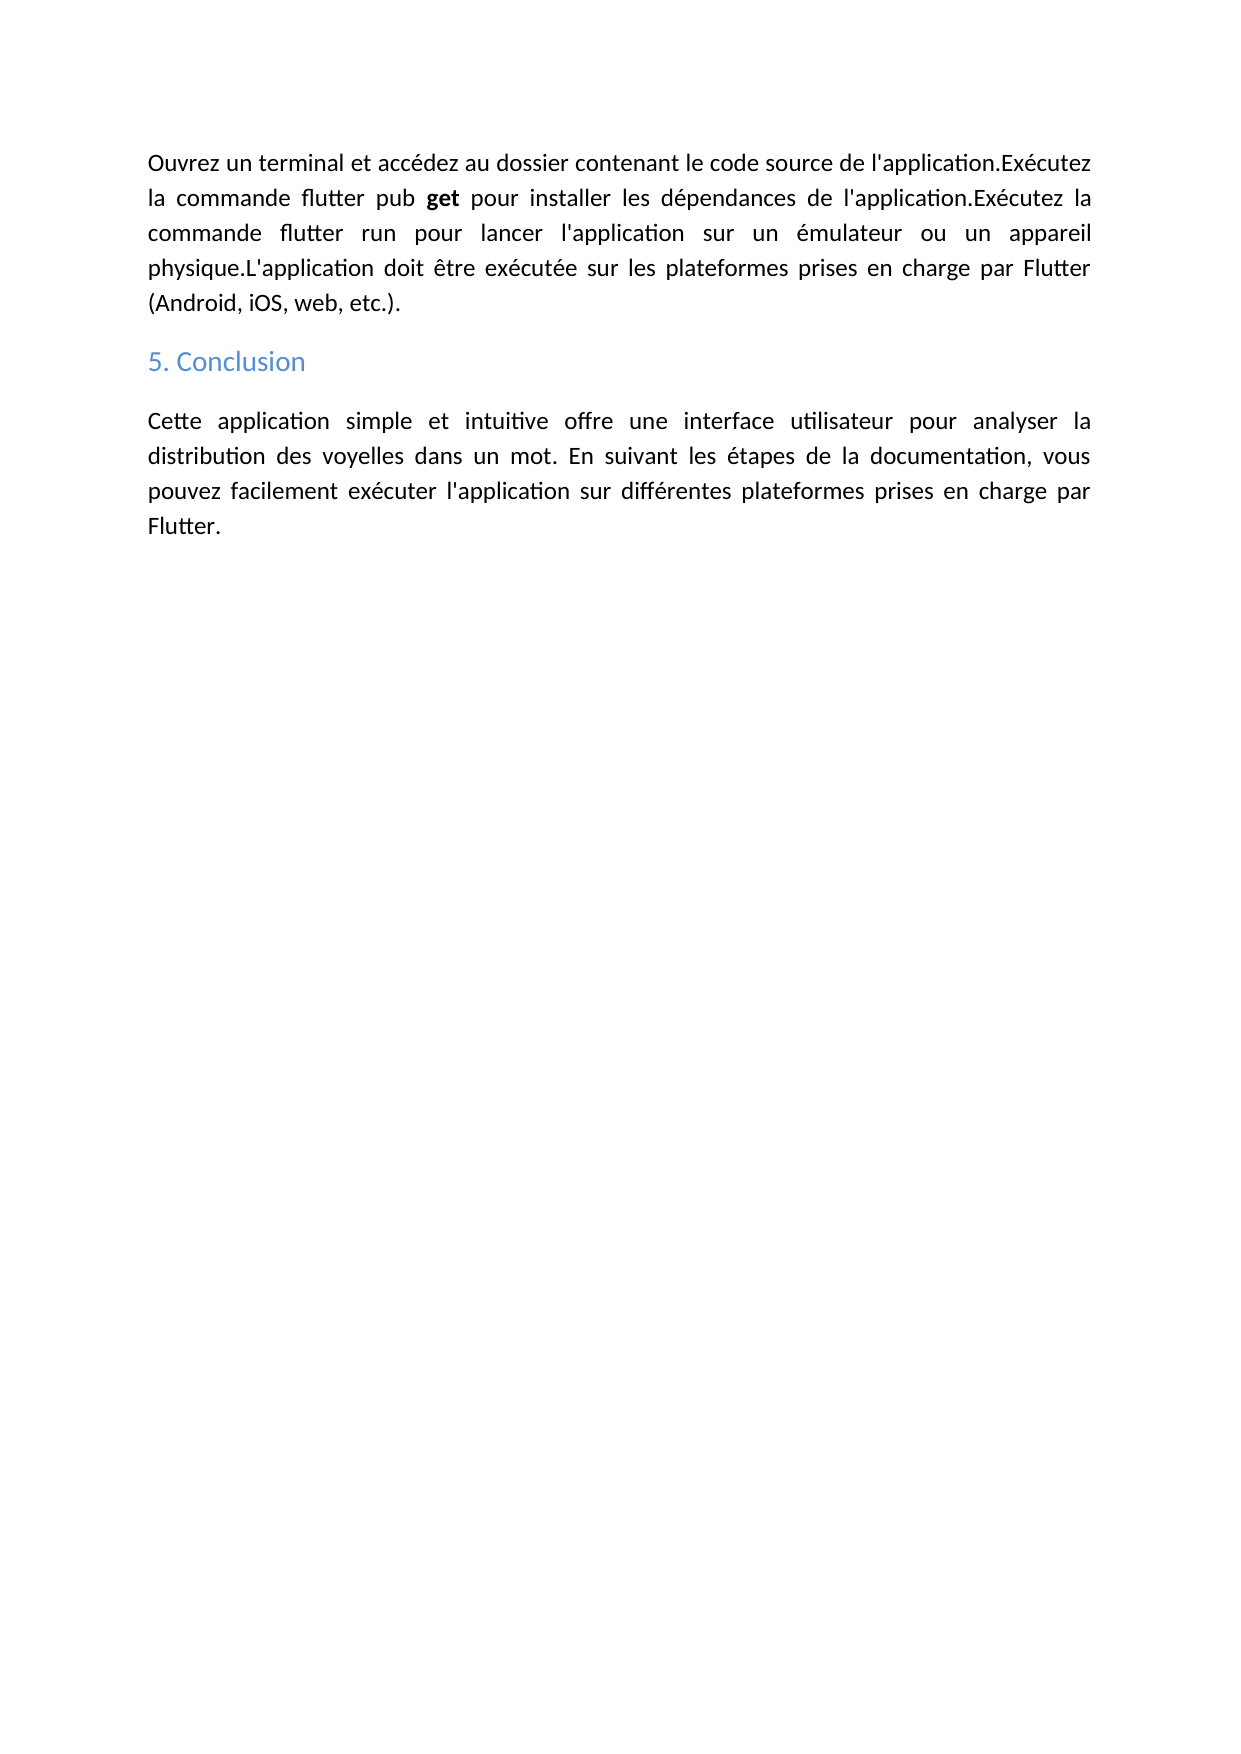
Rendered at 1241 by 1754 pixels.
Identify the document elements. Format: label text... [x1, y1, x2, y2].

text Cette application simple et intuitive offre une interface utilisateur pour analyser la distribution des voyelles dans un mot. En suivant les étapes de la documentation, vous pouvez facilement exécuter l'application sur différentes plateformes prises en charge par Flutter. [148, 405, 1093, 541]
text Ouvrez un terminal et accédez au dossier contenant le code source de l'application.Exécutez la commande flutter pub get pour installer les dépendances de l'application.Exécutez la commande flutter run pour lancer l'application sur un émulateur ou un appareil physique.L'application doit être exécutée sur les plateformes prises en charge par Flutter (Android, iOS, web, etc.). [148, 148, 1093, 318]
text 5. Conclusion [148, 343, 1093, 379]
